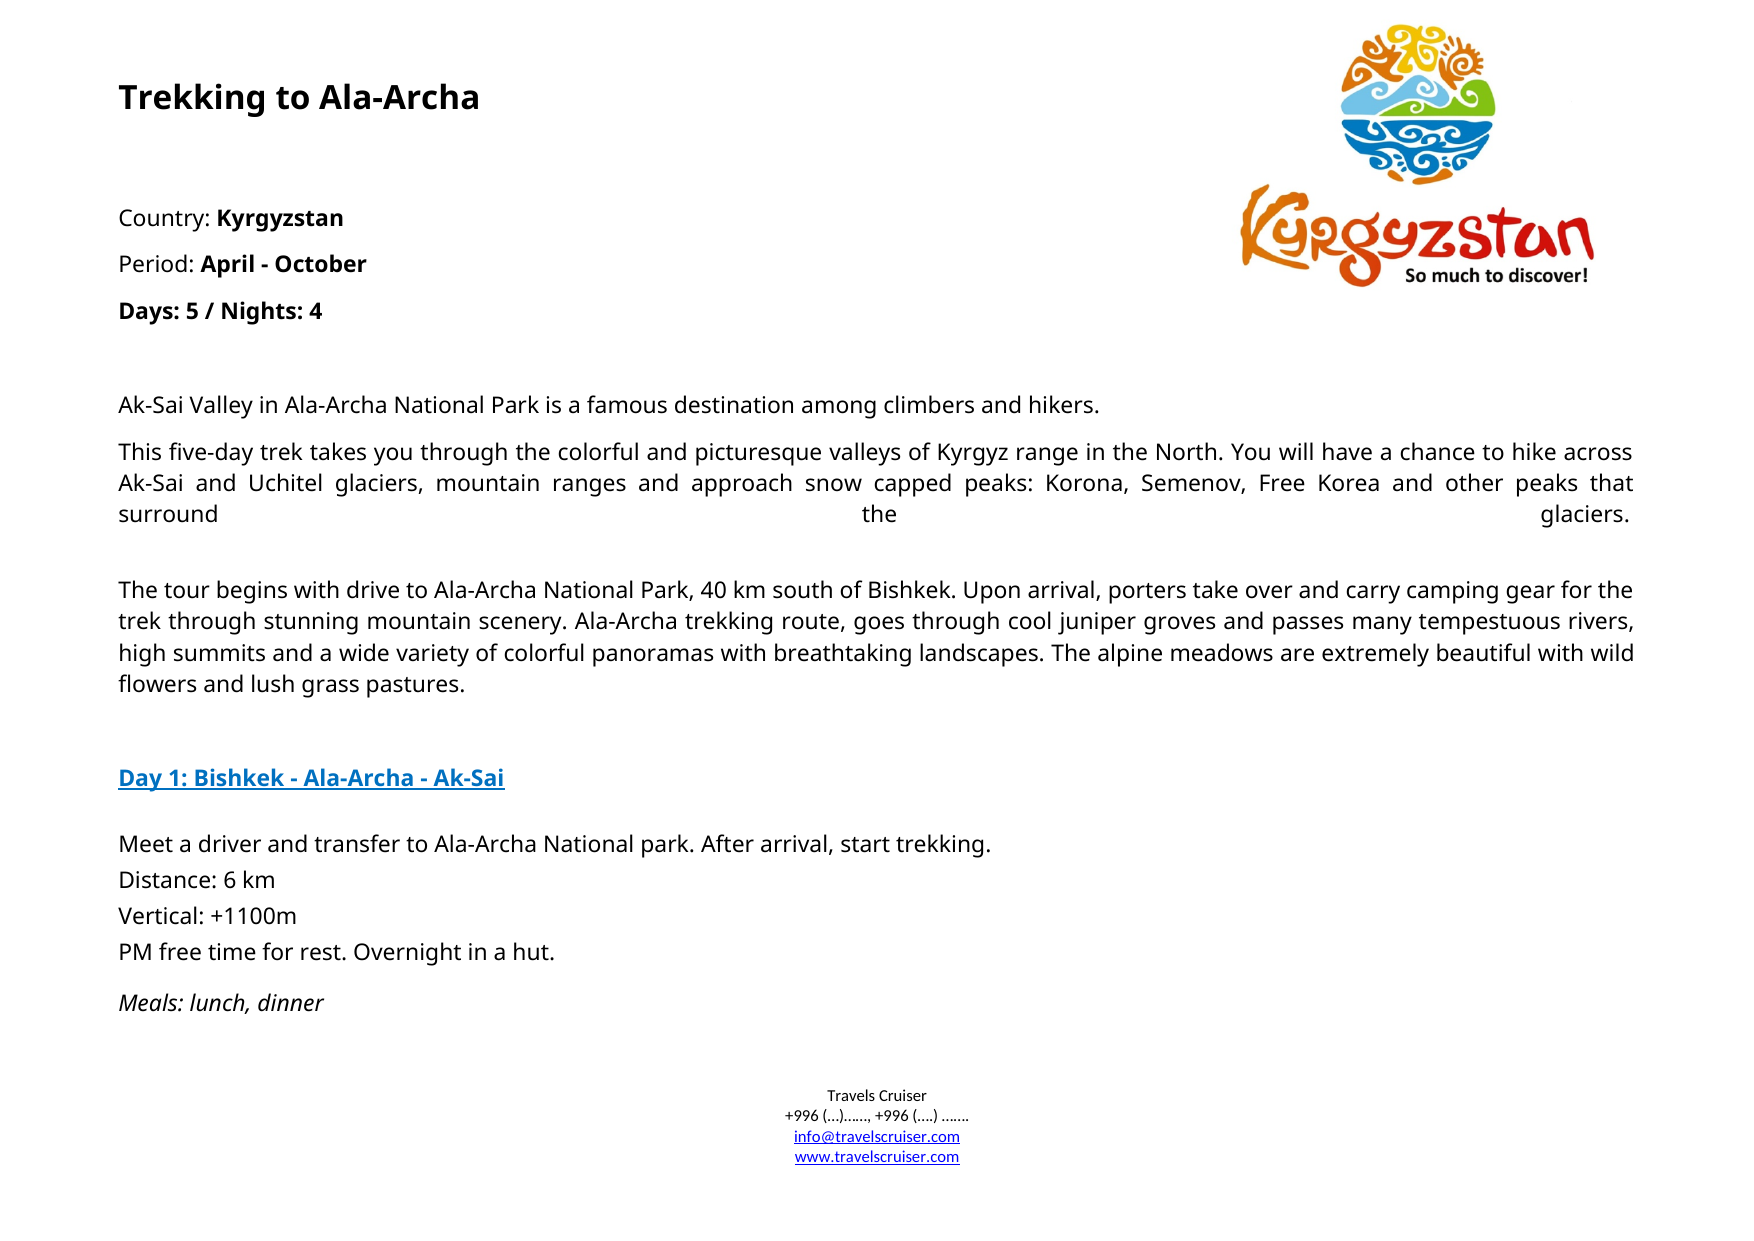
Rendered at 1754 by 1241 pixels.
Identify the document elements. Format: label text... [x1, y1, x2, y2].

picture [1204, 279, 1626, 295]
text Meals: lunch, dinner [118, 982, 1636, 1018]
picture [1204, 119, 1626, 201]
picture [1204, 11, 1626, 74]
text Meet a driver and transfer to Ala-Archa National park. After arrival, start trekking. Distance: 6 km Vertical: +1100m PM free time for rest. Overnight in a hut. [118, 824, 1636, 967]
text Trekking to Ala-Archa [118, 74, 1636, 119]
text Period: April - October [118, 248, 1636, 279]
picture [1204, 233, 1626, 248]
text This five-day trek takes you through the colorful and picturesque valleys of Kyrgyz range in the North. You will have a chance to hike across Ak-Sai and Uchitel glaciers, mountain ranges and approach snow capped peaks: Korona, Semenov, Free Korea and other peaks that surround the glaciers. [118, 436, 1636, 558]
text Country: Kyrgyzstan [118, 201, 1636, 233]
text Ak-Sai Valley in Ala-Archa National Park is a famous destination among climbers and hikers. [118, 389, 1636, 420]
text The tour begins with drive to Ala-Archa National Park, 40 km south of Bishkek. Upon arrival, porters take over and carry camping gear for the trek through stunning mountain scenery. Ala-Archa trekking route, goes through cool juniper groves and passes many tempestuous rivers, high summits and a wide variety of colorful panoramas with breathtaking landscapes. The alpine meadows are extremely beautiful with wild flowers and lush grass pastures. [118, 574, 1636, 699]
text Days: 5 / Nights: 4 [118, 295, 1636, 326]
subtitle Day 1: Bishkek - Ala-Archa - Ak-Sai [118, 761, 1636, 793]
